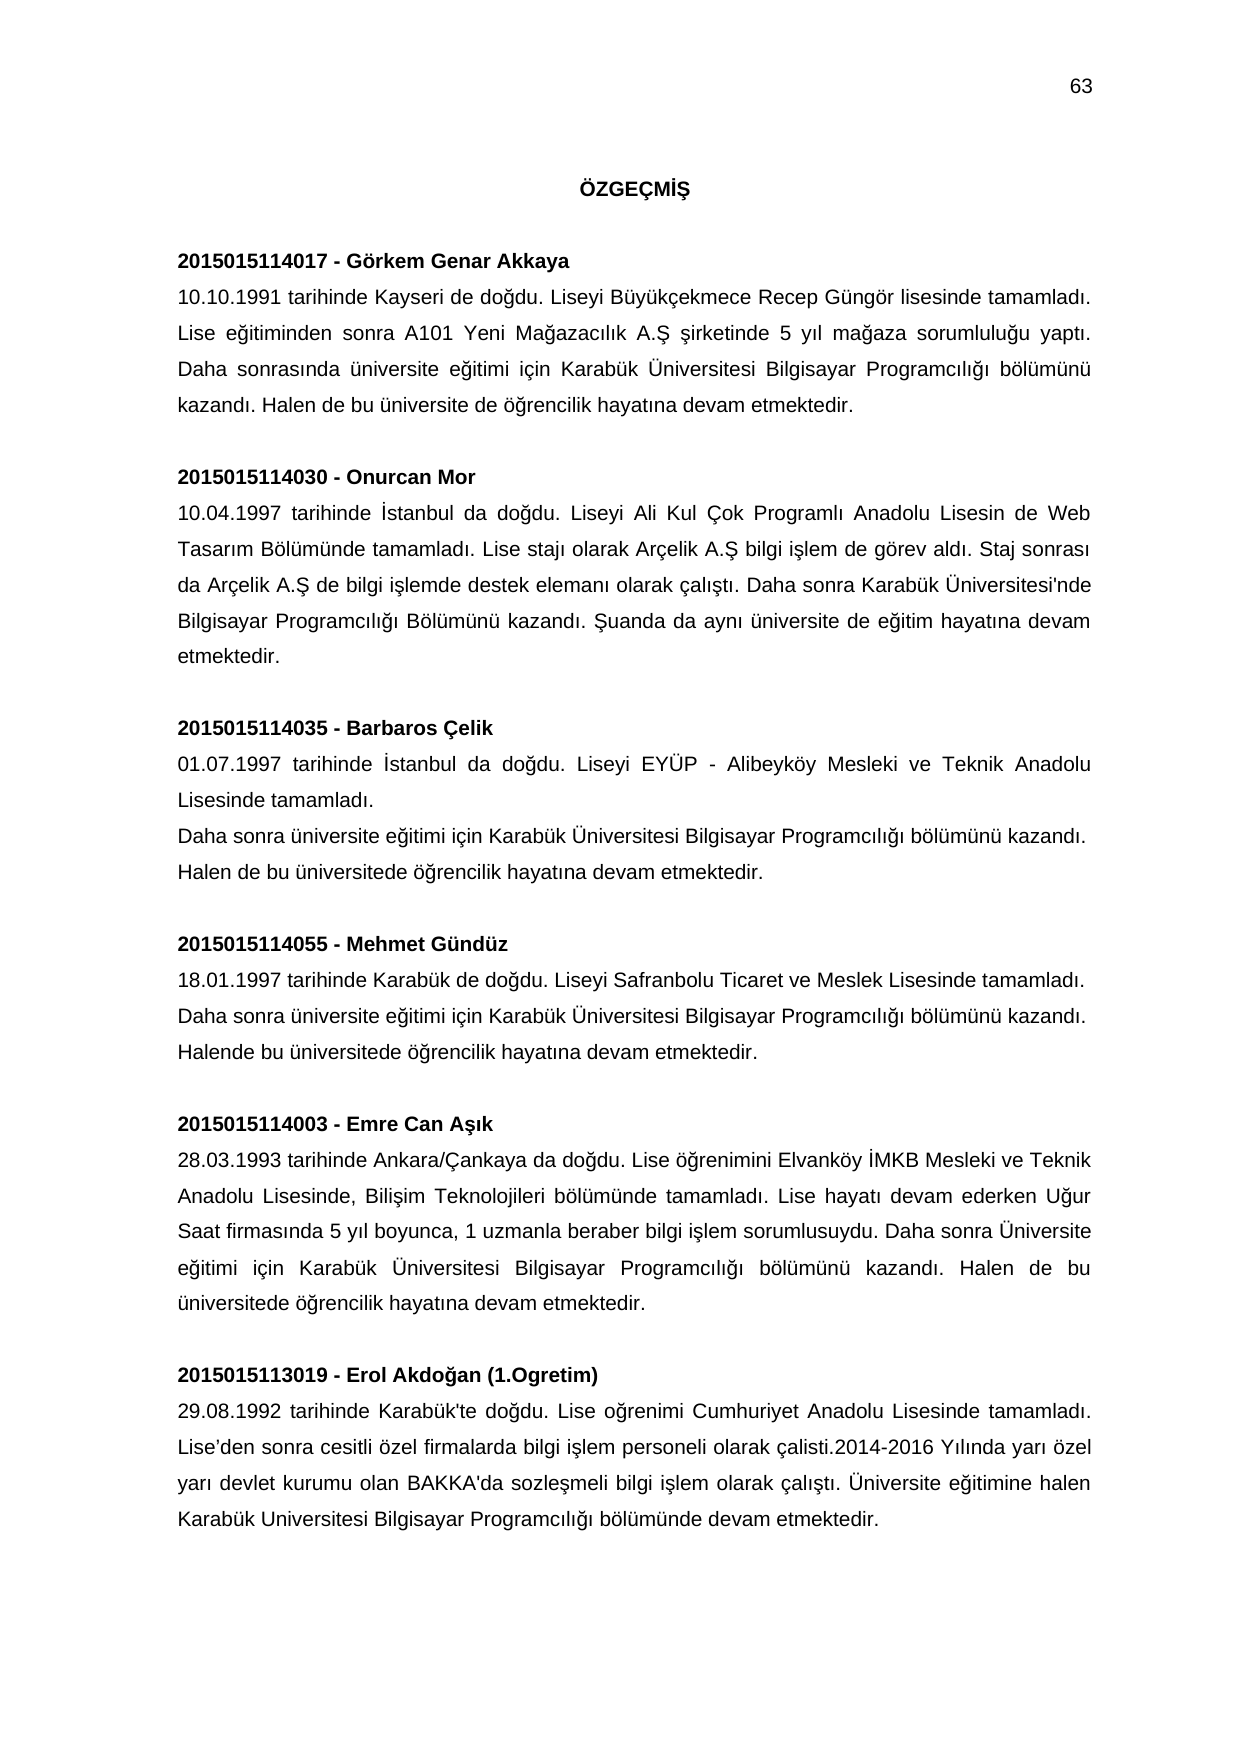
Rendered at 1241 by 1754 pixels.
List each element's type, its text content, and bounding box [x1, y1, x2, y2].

text 10.10.1991 tarihinde Kayseri de doğdu. Liseyi Büyükçekmece Recep Güngör lisesinde tamamladı. Lise eğitiminden sonra A101 Yeni Mağazacılık A.Ş şirketinde 5 yıl mağaza sorumluluğu yaptı. Daha sonrasında üniversite eğitimi için Karabük Üniversitesi Bilgisayar Programcılığı bölümünü kazandı. Halen de bu üniversite de öğrencilik hayatına devam etmektedir. [177, 285, 1092, 417]
text 2015015114030 - Onurcan Mor [177, 465, 1092, 489]
text Daha sonra üniversite eğitimi için Karabük Üniversitesi Bilgisayar Programcılığı bölümünü kazandı. [177, 1004, 1092, 1028]
text 10.04.1997 tarihinde İstanbul da doğdu. Liseyi Ali Kul Çok Programlı Anadolu Lisesin de Web Tasarım Bölümünde tamamladı. Lise stajı olarak Arçelik A.Ş bilgi işlem de görev aldı. Staj sonrası da Arçelik A.Ş de bilgi işlemde destek elemanı olarak çalıştı. Daha sonra Karabük Üniversitesi'nde Bilgisayar Programcılığı Bölümünü kazandı. Şuanda da aynı üniversite de eğitim hayatına devam etmektedir. [177, 501, 1092, 668]
text 2015015114055 - Mehmet Gündüz [177, 932, 1092, 956]
text Halen de bu üniversitede öğrencilik hayatına devam etmektedir. [177, 860, 1092, 884]
text 01.07.1997 tarihinde İstanbul da doğdu. Liseyi EYÜP - Alibeyköy Mesleki ve Teknik Anadolu Lisesinde tamamladı. [177, 752, 1092, 812]
text 2015015114017 - Görkem Genar Akkaya [177, 249, 1092, 273]
text 2015015114035 - Barbaros Çelik [177, 716, 1092, 740]
text 2015015114003 - Emre Can Aşık [177, 1112, 1092, 1136]
text Halende bu üniversitede öğrencilik hayatına devam etmektedir. [177, 1040, 1092, 1064]
subtitle ÖZGEÇMİŞ [177, 177, 1092, 201]
text Daha sonra üniversite eğitimi için Karabük Üniversitesi Bilgisayar Programcılığı bölümünü kazandı. [177, 824, 1092, 848]
text 28.03.1993 tarihinde Ankara/Çankaya da doğdu. Lise öğrenimini Elvanköy İMKB Mesleki ve Teknik Anadolu Lisesinde, Bilişim Teknolojileri bölümünde tamamladı. Lise hayatı devam ederken Uğur Saat firmasında 5 yıl boyunca, 1 uzmanla beraber bilgi işlem sorumlusuydu. Daha sonra Üniversite eğitimi için Karabük Üniversitesi Bilgisayar Programcılığı bölümünü kazandı. Halen de bu üniversitede öğrencilik hayatına devam etmektedir. [177, 1147, 1092, 1315]
text 29.08.1992 tarihinde Karabük'te doğdu. Lise oğrenimi Cumhuriyet Anadolu Lisesinde tamamladı. Lise’den sonra cesitli özel firmalarda bilgi işlem personeli olarak çalisti.2014-2016 Yılında yarı özel yarı devlet kurumu olan BAKKA'da sozleşmeli bilgi işlem olarak çalıştı. Üniversite eğitimine halen Karabük Universitesi Bilgisayar Programcılığı bölümünde devam etmektedir. [177, 1399, 1092, 1531]
text 18.01.1997 tarihinde Karabük de doğdu. Liseyi Safranbolu Ticaret ve Meslek Lisesinde tamamladı. [177, 968, 1092, 992]
text 2015015113019 - Erol Akdoğan (1.Ogretim) [177, 1363, 1092, 1387]
